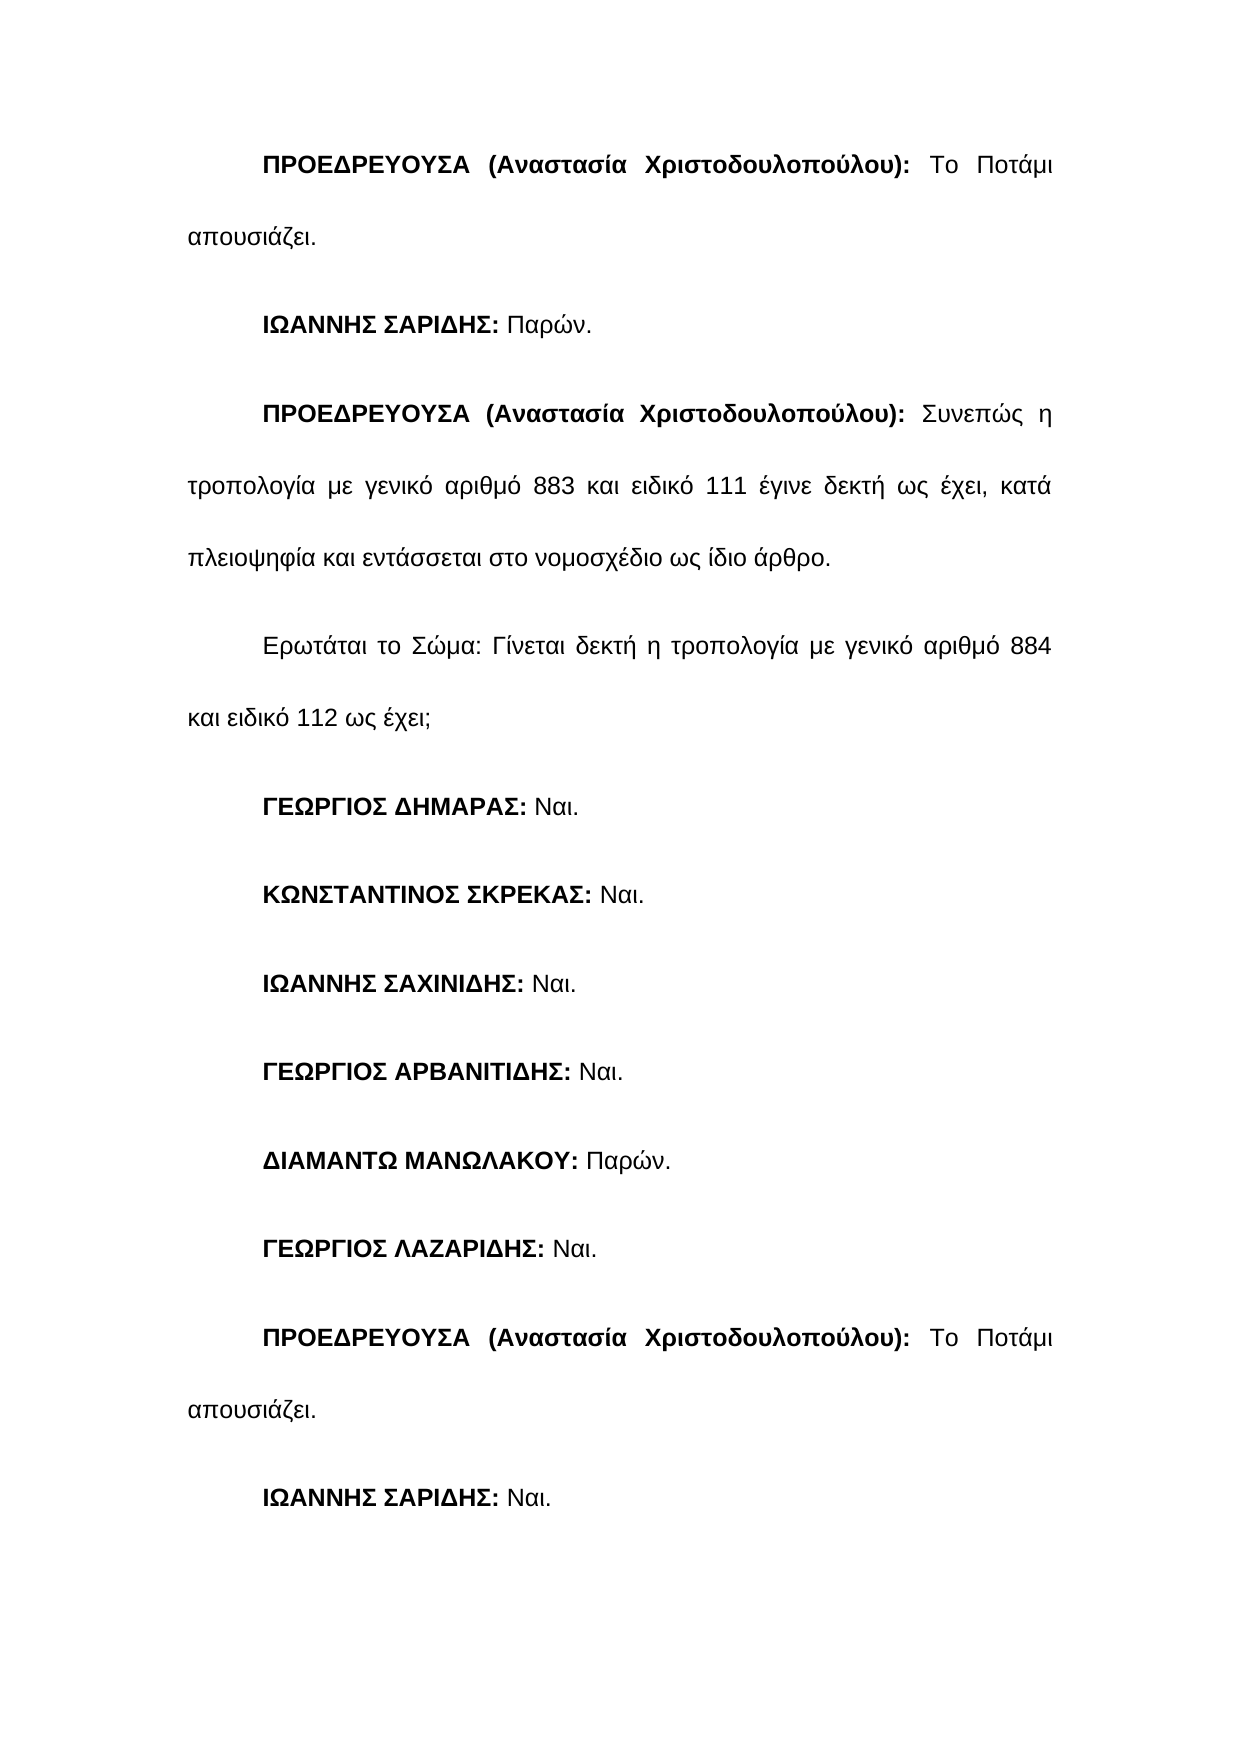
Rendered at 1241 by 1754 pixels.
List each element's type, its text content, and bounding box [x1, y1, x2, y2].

text ΙΩΑΝΝΗΣ ΣΑΡΙΔΗΣ: Ναι. [187, 1483, 1053, 1512]
text ΓΕΩΡΓΙΟΣ ΔΗΜΑΡΑΣ: Ναι. [187, 792, 1053, 820]
text ΔΙΑΜΑΝΤΩ ΜΑΝΩΛΑΚΟΥ: Παρών. [187, 1146, 1053, 1174]
text Ερωτάται το Σώμα: Γίνεται δεκτή η τροπολογία με γενικό αριθμό 884 και ειδικό 112 ως έχει; [187, 631, 1053, 732]
text ΙΩΑΝΝΗΣ ΣΑΡΙΔΗΣ: Παρών. [187, 310, 1053, 339]
text ΠΡΟΕΔΡΕΥΟΥΣΑ (Αναστασία Χριστοδουλοπούλου): Συνεπώς η τροπολογία με γενικό αριθμό 883 και ειδικό 111 έγινε δεκτή ως έχει, κατά πλειοψηφία και εντάσσεται στο νομοσχέδιο ως ίδιο άρθρο. [187, 399, 1053, 571]
text ΚΩΝΣΤΑΝΤΙΝΟΣ ΣΚΡΕΚΑΣ: Ναι. [187, 880, 1053, 909]
text ΠΡΟΕΔΡΕΥΟΥΣΑ (Αναστασία Χριστοδουλοπούλου): Το Ποτάμι απουσιάζει. [187, 1323, 1053, 1423]
text ΓΕΩΡΓΙΟΣ ΑΡΒΑΝΙΤΙΔΗΣ: Ναι. [187, 1057, 1053, 1086]
text ΠΡΟΕΔΡΕΥΟΥΣΑ (Αναστασία Χριστοδουλοπούλου): Το Ποτάμι απουσιάζει. [187, 150, 1053, 251]
text ΙΩΑΝΝΗΣ ΣΑΧΙΝΙΔΗΣ: Ναι. [187, 969, 1053, 997]
text ΓΕΩΡΓΙΟΣ ΛΑΖΑΡΙΔΗΣ: Ναι. [187, 1234, 1053, 1263]
